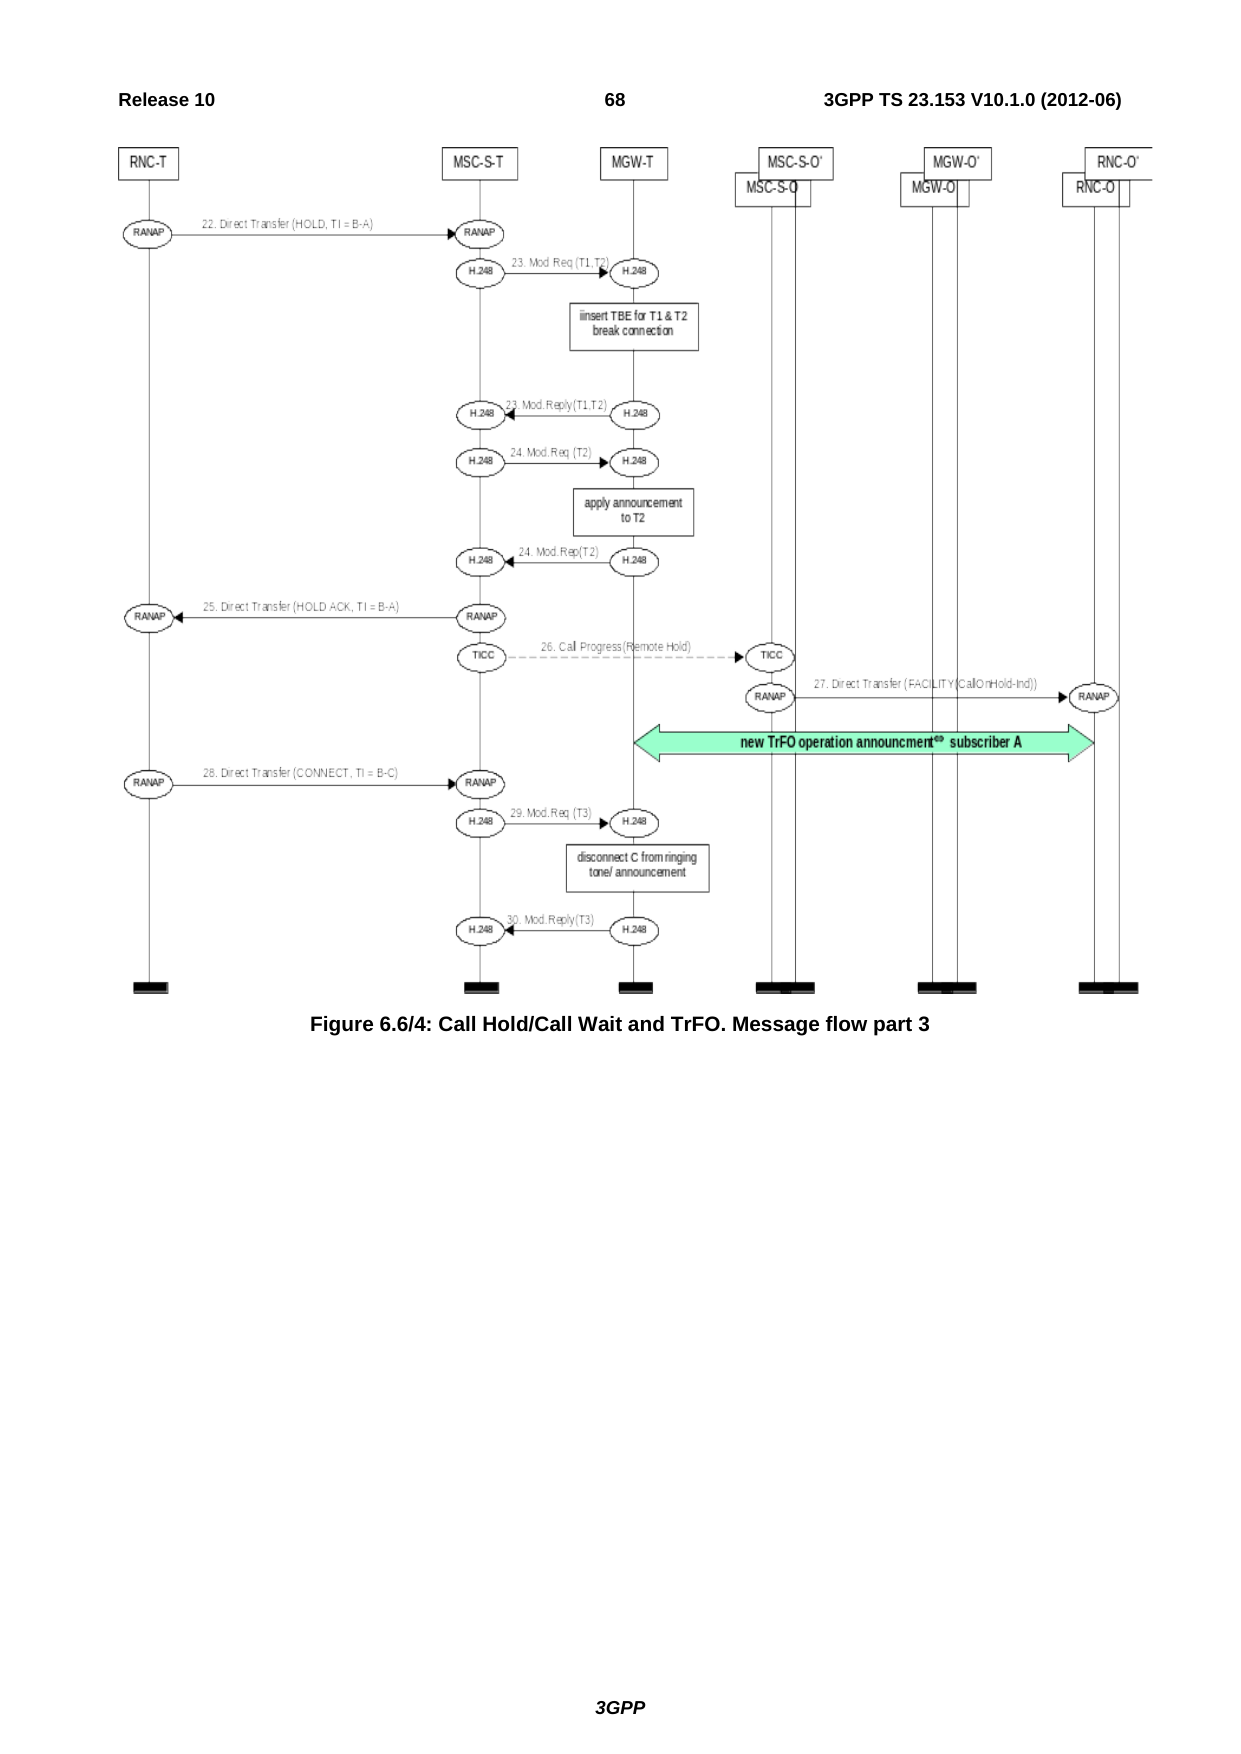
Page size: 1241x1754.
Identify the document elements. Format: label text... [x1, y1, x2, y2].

text Figure 6.6/4: Call Hold/Call Wait and TrFO. Message flow part 3 [118, 1012, 1122, 1036]
